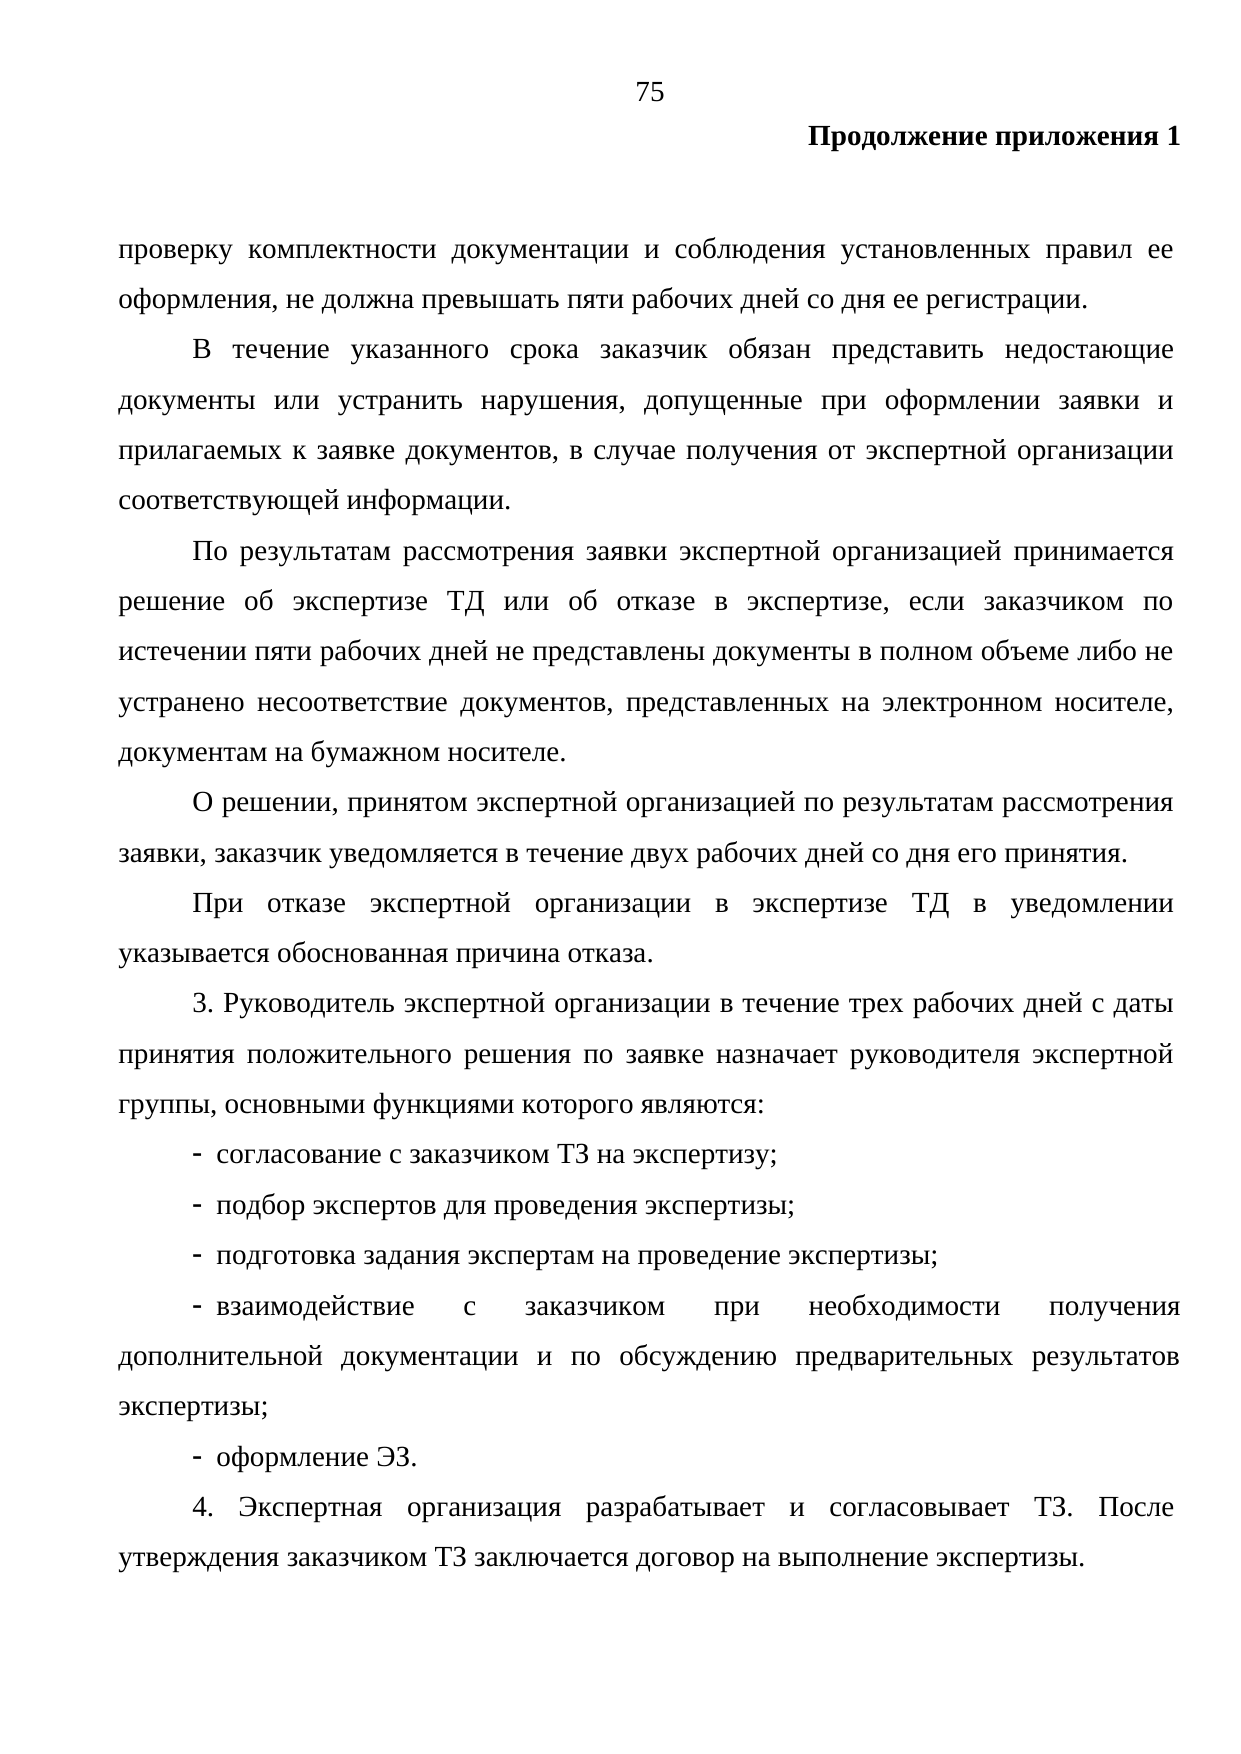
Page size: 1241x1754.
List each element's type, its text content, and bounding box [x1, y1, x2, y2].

list взаимодействие с заказчиком при необходимости получения дополнительной документации и по обсуждению предварительных результатов экспертизы; [118, 1288, 1181, 1422]
list оформление ЭЗ. [118, 1439, 1181, 1472]
text Продолжение приложения 1 [118, 118, 1181, 152]
text При отказе экспертной организации в экспертизе ТД в уведомлении указывается обоснованная причина отказа. [118, 885, 1175, 969]
text По результатам рассмотрения заявки экспертной организацией принимается решение об экспертизе ТД или об отказе в экспертизе, если заказчиком по истечении пяти рабочих дней не представлены документы в полном объеме либо не устранено несоответствие документов, представленных на электронном носителе, документам на бумажном носителе. [118, 533, 1175, 768]
text В течение указанного срока заказчик обязан представить недостающие документы или устранить нарушения, допущенные при оформлении заявки и прилагаемых к заявке документов, в случае получения от экспертной организации соответствующей информации. [118, 332, 1175, 516]
text 3. Руководитель экспертной организации в течение трех рабочих дней с даты принятия положительного решения по заявке назначает руководителя экспертной группы, основными функциями которого являются: [118, 986, 1175, 1120]
list подбор экспертов для проведения экспертизы; [118, 1187, 1181, 1221]
text проверку комплектности документации и соблюдения установленных правил ее оформления, не должна превышать пяти рабочих дней со дня ее регистрации. [118, 231, 1175, 315]
list подготовка задания экспертам на проведение экспертизы; [118, 1237, 1181, 1271]
text О решении, принятом экспертной организацией по результатам рассмотрения заявки, заказчик уведомляется в течение двух рабочих дней со дня его принятия. [118, 784, 1175, 868]
list согласование с заказчиком ТЗ на экспертизу; [118, 1137, 1181, 1170]
text 4. Экспертная организация разрабатывает и согласовывает ТЗ. После утверждения заказчиком ТЗ заключается договор на выполнение экспертизы. [118, 1489, 1175, 1573]
